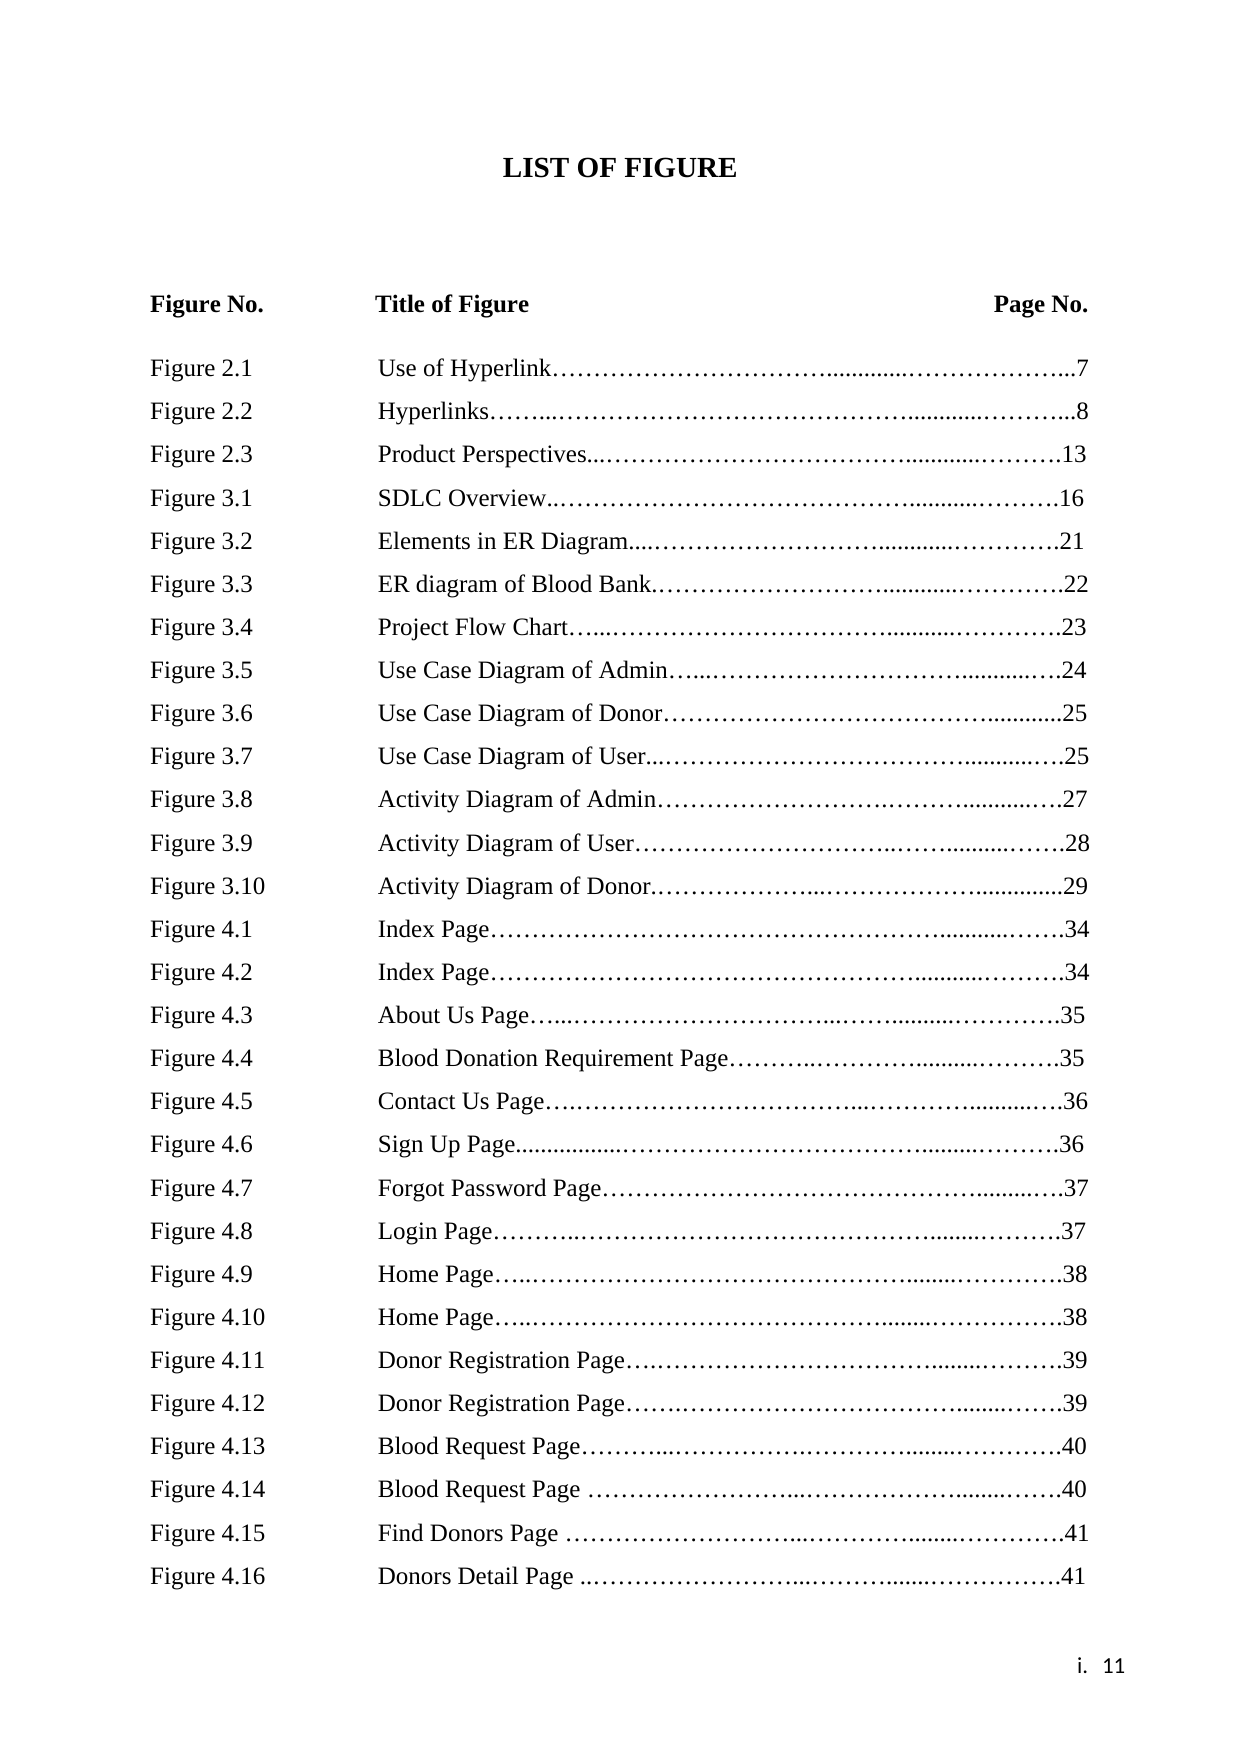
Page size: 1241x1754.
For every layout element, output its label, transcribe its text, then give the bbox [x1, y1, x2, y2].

text Figure 4.3 About Us Page…...…………………………...……..........………….35 [150, 1000, 1090, 1029]
text Figure 4.4 Blood Donation Requirement Page………..…………..........……….35 [150, 1043, 1090, 1072]
text Figure 4.9 Home Page…..………………………………………........………….38 [150, 1259, 1090, 1288]
text Figure 4.7 Forgot Password Page……………………………………….........….37 [150, 1173, 1090, 1201]
text Figure 2.1 Use of Hyperlink…………………………….............………………...7 [150, 353, 1090, 382]
text Figure 3.4 Project Flow Chart…...……………………………...........………….23 [150, 612, 1090, 641]
text Figure 3.10 Activity Diagram of Donor.………………...………………..............29 [150, 871, 1090, 899]
text Figure 4.8 Login Page………..……………………………………........……….37 [150, 1216, 1090, 1244]
text Figure 3.9 Activity Diagram of User…………………………..……..........…….28 [150, 828, 1090, 856]
text Figure 4.2 Index Page……………………………………………...........……….34 [150, 957, 1090, 986]
text Figure 4.15 Find Donors Page ………………………...…………........………….41 [150, 1518, 1090, 1546]
text Figure No. Title of Figure Page No. [150, 289, 1090, 318]
text Figure 2.2 Hyperlinks……...……………………………………............………...8 [150, 396, 1090, 425]
text Figure 3.1 SDLC Overview..……………………………………...........……….16 [150, 483, 1090, 511]
text Figure 4.14 Blood Request Page ……………………...………………........…….40 [150, 1474, 1090, 1503]
text Figure 4.10 Home Page…..……………………………………........…………….38 [150, 1302, 1090, 1331]
text Figure 2.3 Product Perspectives...………………………………............……….13 [150, 439, 1090, 468]
text Figure 4.11 Donor Registration Page….……………………………........……….39 [150, 1345, 1090, 1374]
text Figure 4.12 Donor Registration Page…….……………………………........…….39 [150, 1388, 1090, 1417]
text Figure 4.13 Blood Request Page………...…………….…………........………….40 [150, 1431, 1090, 1460]
text LIST OF FIGURE [150, 150, 1090, 183]
text Figure 3.5 Use Case Diagram of Admin…...…………………………...........….24 [150, 655, 1090, 684]
text Figure 4.6 Sign Up Page.................……………………………….........……….36 [150, 1129, 1090, 1158]
text Figure 4.5 Contact Us Page….……………………………...…………..........….36 [150, 1086, 1090, 1115]
text Figure 3.2 Elements in ER Diagram....………………………............………….21 [150, 526, 1090, 554]
text Figure 3.7 Use Case Diagram of User...………………………………...........….25 [150, 741, 1090, 770]
text Figure 4.1 Index Page………………………………………………...........…….34 [150, 914, 1090, 943]
text Figure 4.16 Donors Detail Page ..……………………...……….......…………….41 [150, 1561, 1090, 1589]
text Figure 3.3 ER diagram of Blood Bank.………………………............………….22 [150, 569, 1090, 598]
text Figure 3.8 Activity Diagram of Admin……………………….………...........….27 [150, 784, 1090, 813]
text Figure 3.6 Use Case Diagram of Donor…………………………………............25 [150, 698, 1090, 727]
